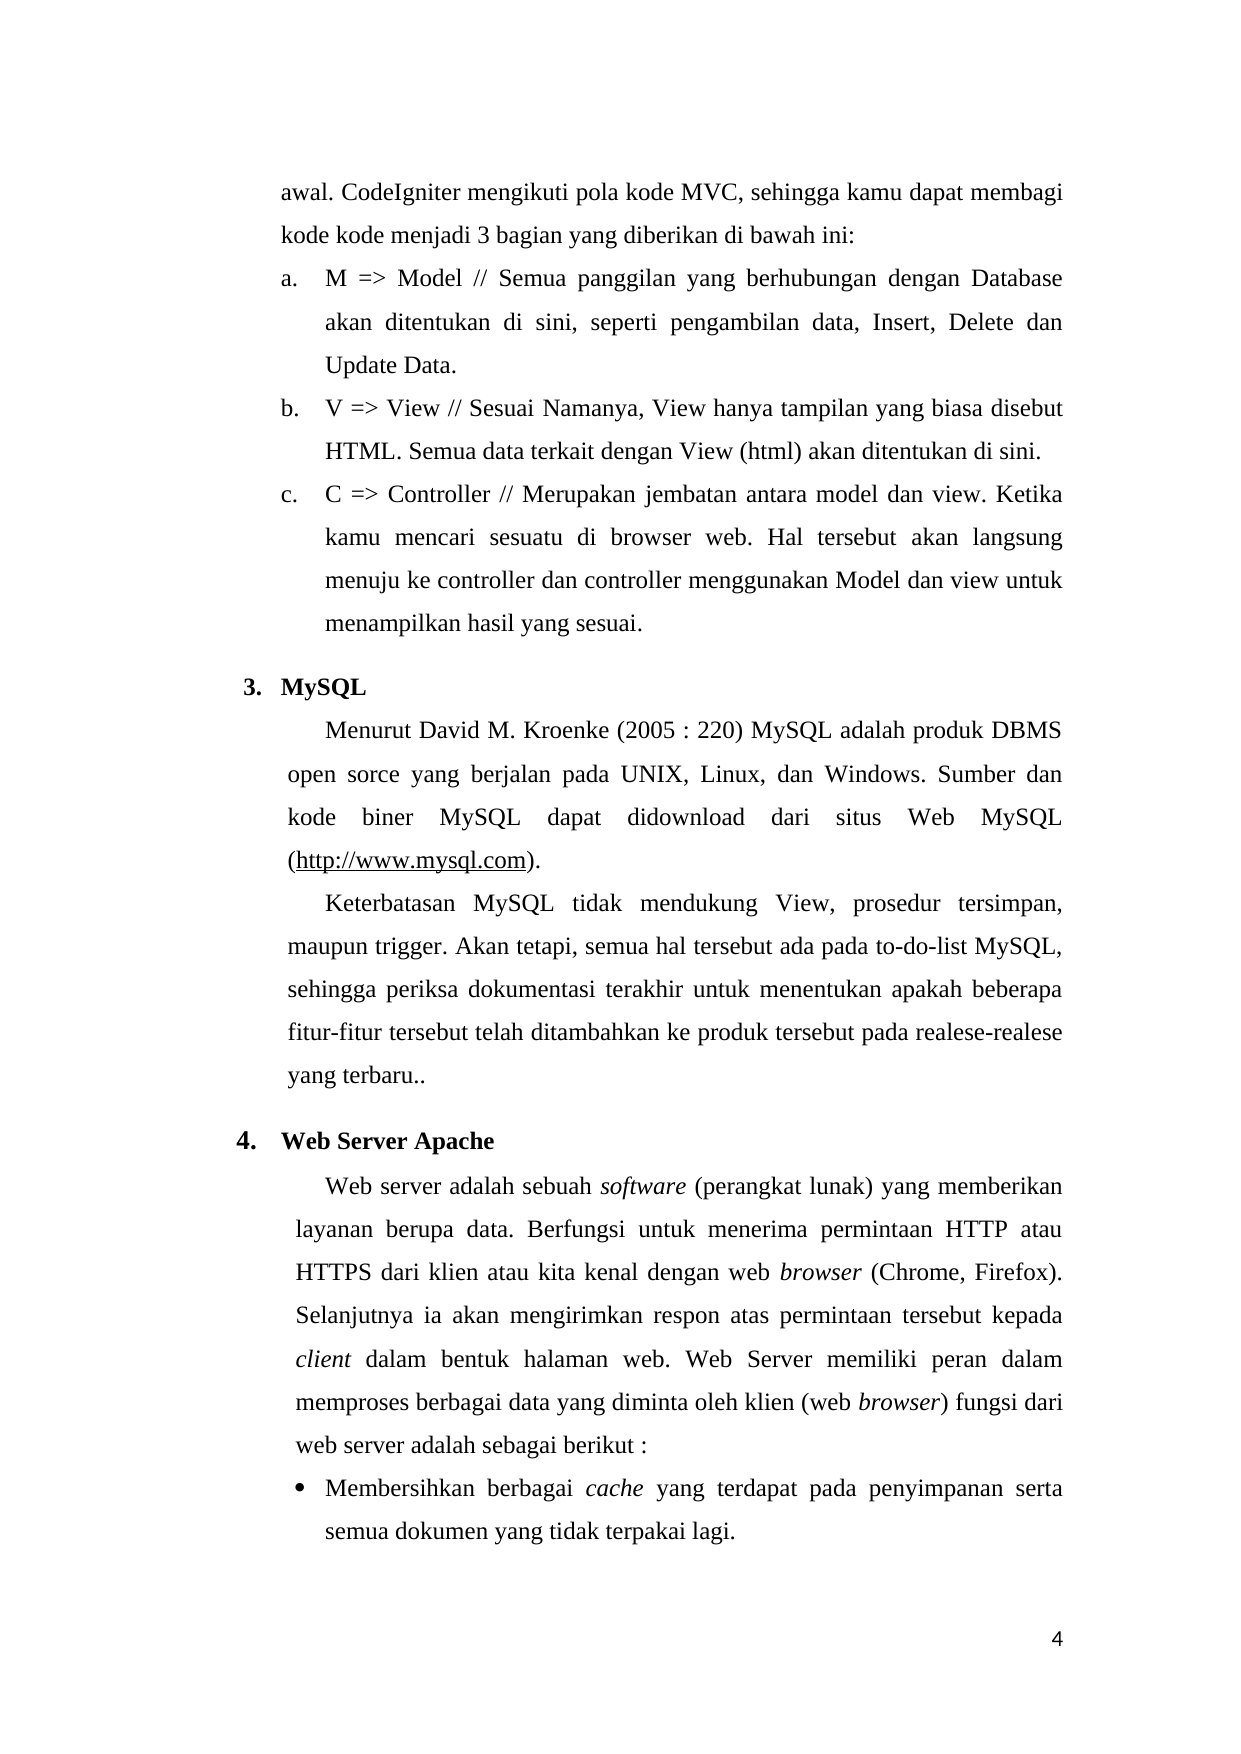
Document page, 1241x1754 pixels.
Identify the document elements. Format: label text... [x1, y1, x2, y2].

text Keterbatasan MySQL tidak mendukung View, prosedur tersimpan, maupun trigger. Akan tetapi, semua hal tersebut ada pada to-do-list MySQL, sehingga periksa dokumentasi terakhir untuk menentukan apakah beberapa fitur-fitur tersebut telah ditambahkan ke produk tersebut pada realese-realese yang terbaru.. [287, 888, 1063, 1089]
text Web server adalah sebuah software (perangkat lunak) yang memberikan layanan berupa data. Berfungsi untuk menerima permintaan HTTP atau HTTPS dari klien atau kita kenal dengan web browser (Chrome, Firefox). Selanjutnya ia akan mengirimkan respon atas permintaan tersebut kepada client dalam bentuk halaman web. Web Server memiliki peran dalam memproses berbagai data yang diminta oleh klien (web browser) fungsi dari web server adalah sebagai berikut : [295, 1171, 1063, 1459]
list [281, 177, 1063, 249]
list V => View // Sesuai Namanya, View hanya tampilan yang biasa disebut HTML. Semua data terkait dengan View (html) akan ditentukan di sini. [281, 393, 1063, 465]
list C => Controller // Merupakan jembatan antara model dan view. Ketika kamu mencari sesuatu di browser web. Hal tersebut akan langsung menuju ke controller dan controller menggunakan Model dan view untuk menampilkan hasil yang sesuai. [281, 479, 1063, 637]
subtitle Web Server Apache [236, 1124, 1063, 1156]
list Membersihkan berbagai cache yang terdapat pada penyimpanan serta semua dokumen yang tidak terpakai lagi. [295, 1473, 1063, 1545]
subtitle MySQL [243, 672, 1063, 701]
list M => Model // Semua panggilan yang berhubungan dengan Database akan ditentukan di sini, seperti pengambilan data, Insert, Delete dan Update Data. [281, 263, 1063, 378]
text Menurut David M. Kroenke (2005 : 220) MySQL adalah produk DBMS open sorce yang berjalan pada UNIX, Linux, dan Windows. Sumber dan kode biner MySQL dapat didownload dari situs Web MySQL (http://www.mysql.com). [287, 716, 1063, 874]
